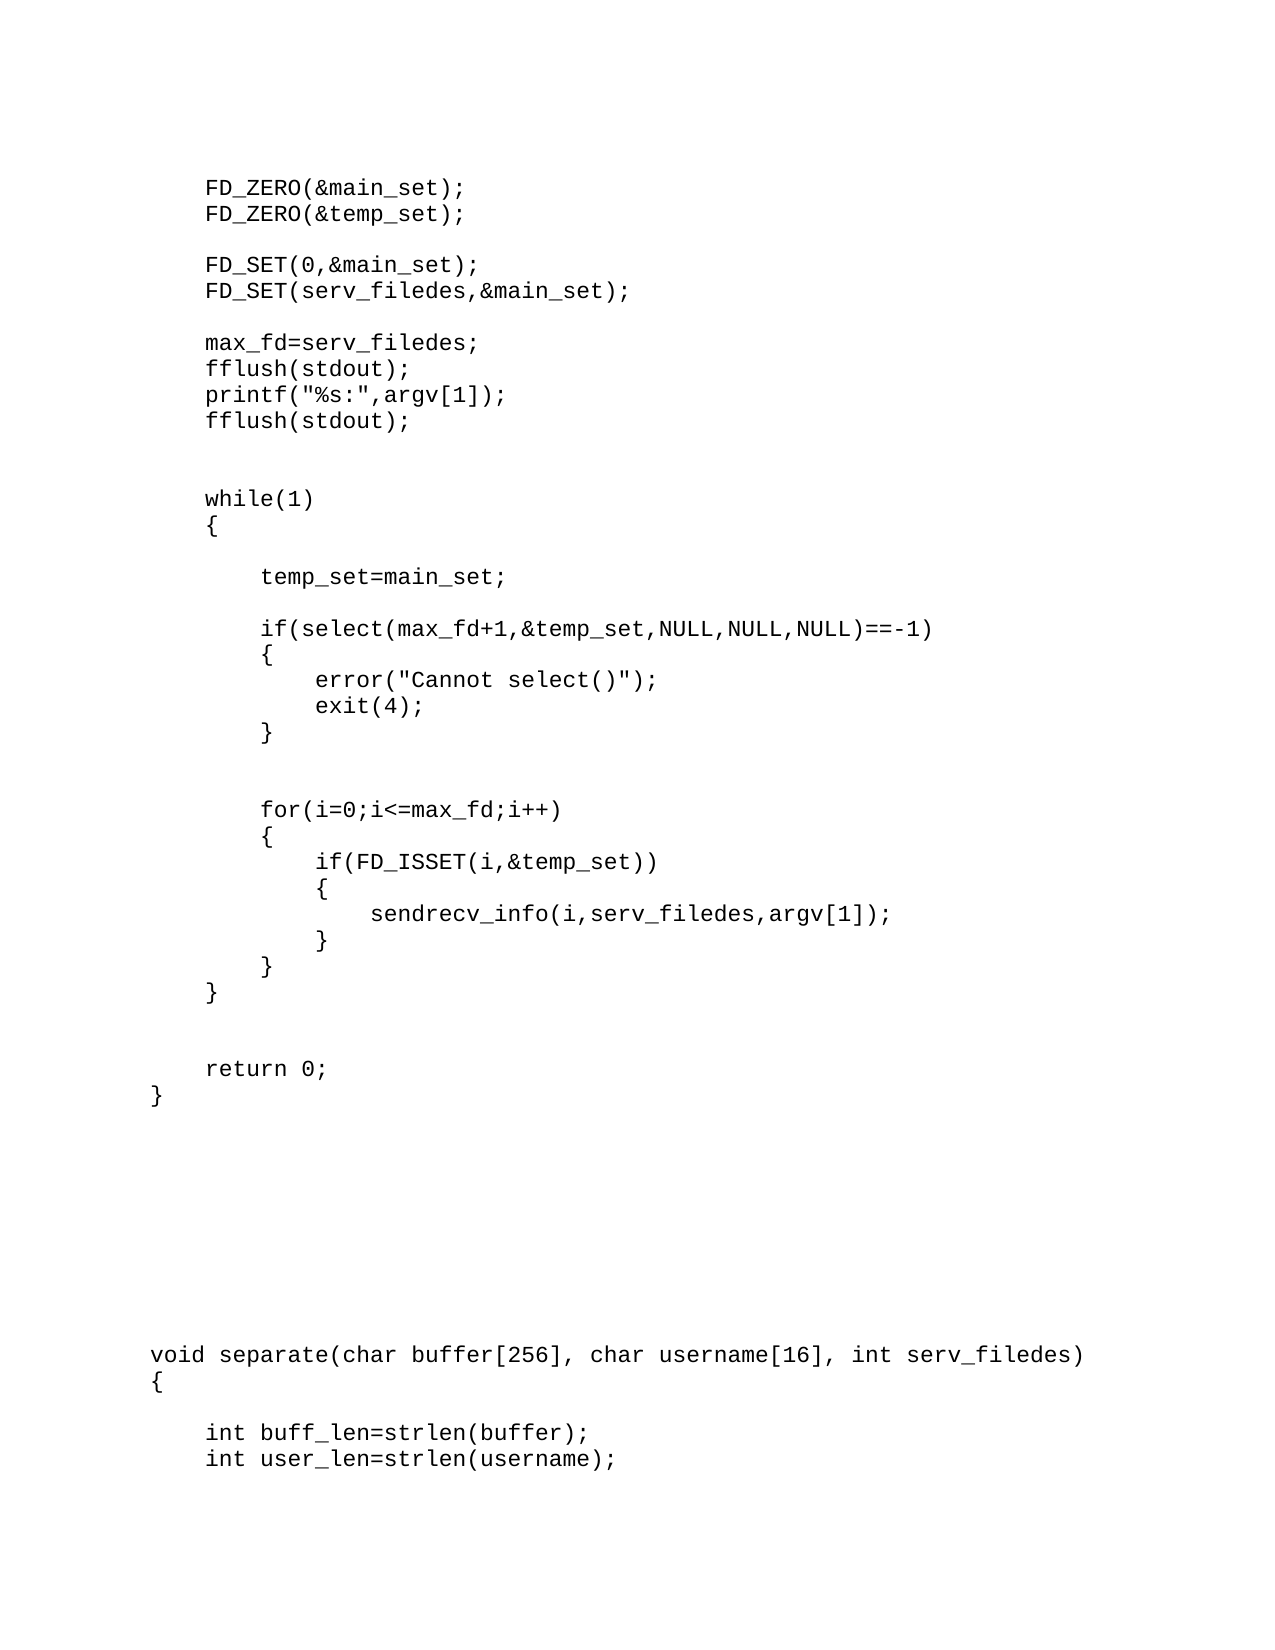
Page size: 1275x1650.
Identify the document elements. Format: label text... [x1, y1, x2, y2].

text if(select(max_fd+1,&temp_set,NULL,NULL,NULL)==-1) [150, 617, 1125, 643]
text temp_set=main_set; [150, 565, 1125, 591]
text fflush(stdout); [150, 357, 1125, 383]
text printf("%s:",argv[1]); [150, 383, 1125, 409]
text int buff_len=strlen(buffer); [150, 1421, 1125, 1447]
text int user_len=strlen(username); [150, 1447, 1125, 1473]
text return 0; [150, 1058, 1125, 1084]
text { [150, 824, 1125, 850]
text while(1) [150, 487, 1125, 513]
text } [150, 721, 1125, 747]
text { [150, 1369, 1125, 1395]
text } [150, 954, 1125, 980]
text fflush(stdout); [150, 409, 1125, 435]
text void separate(char buffer[256], char username[16], int serv_filedes) [150, 1343, 1125, 1369]
text { [150, 643, 1125, 669]
text } [150, 980, 1125, 1006]
text } [150, 928, 1125, 954]
text FD_SET(serv_filedes,&main_set); [150, 280, 1125, 306]
text { [150, 876, 1125, 902]
text FD_ZERO(&temp_set); [150, 202, 1125, 228]
text if(FD_ISSET(i,&temp_set)) [150, 850, 1125, 876]
text max_fd=serv_filedes; [150, 332, 1125, 357]
text exit(4); [150, 695, 1125, 721]
text error("Cannot select()"); [150, 669, 1125, 695]
text sendrecv_info(i,serv_filedes,argv[1]); [150, 902, 1125, 928]
text FD_SET(0,&main_set); [150, 254, 1125, 280]
text for(i=0;i<=max_fd;i++) [150, 798, 1125, 824]
text FD_ZERO(&main_set); [150, 176, 1125, 202]
text { [150, 513, 1125, 539]
text } [150, 1084, 1125, 1110]
